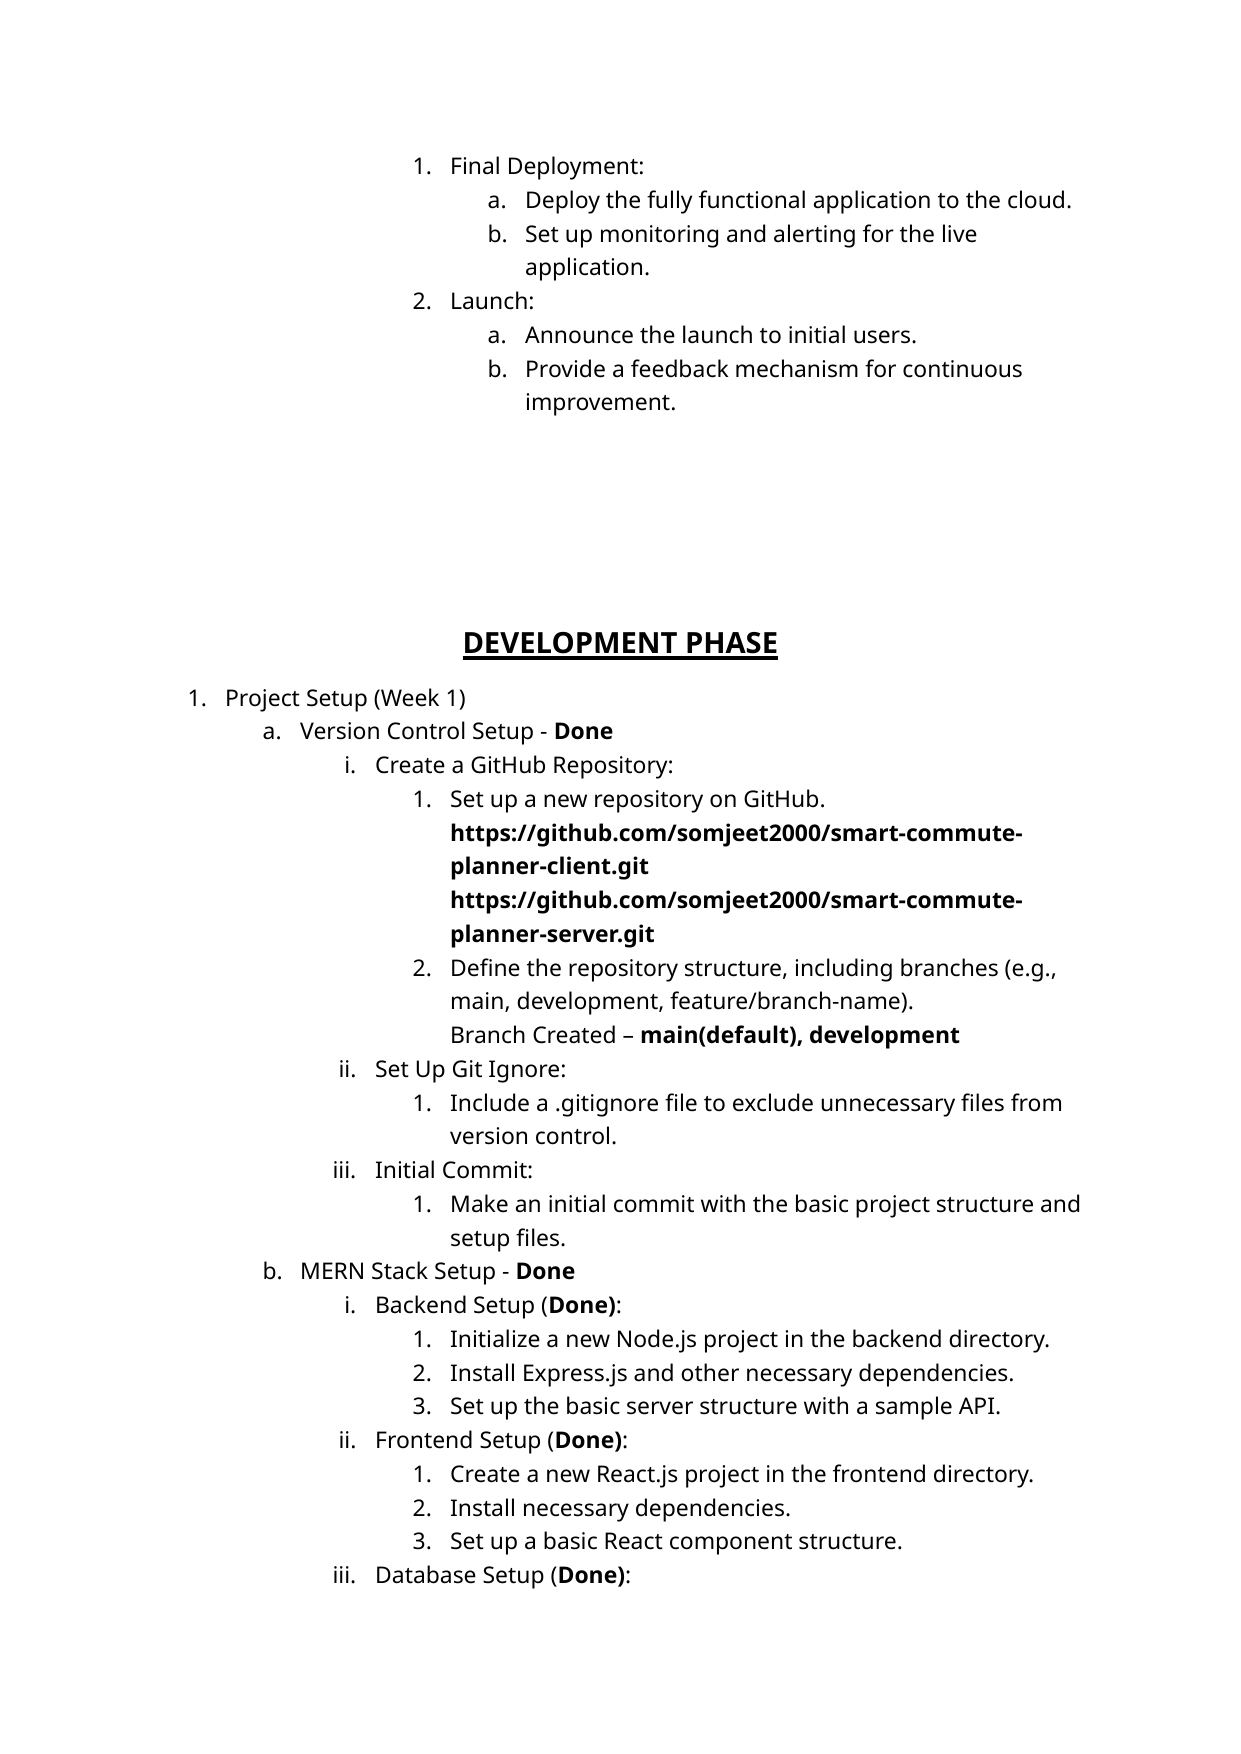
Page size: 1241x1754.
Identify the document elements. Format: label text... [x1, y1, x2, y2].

list Launch: [412, 285, 1090, 316]
list Database Setup (Done): [356, 1559, 1090, 1590]
list Final Deployment: [412, 150, 1090, 181]
text DEVELOPMENT PHASE [150, 622, 1090, 662]
list Install necessary dependencies. [412, 1492, 1090, 1523]
list Set up monitoring and alerting for the live application. [487, 217, 1090, 282]
list Define the repository structure, including branches (e.g., main, development, feature/branch-name). [412, 952, 1090, 1017]
list Announce the launch to initial users. [487, 319, 1090, 350]
list MERN Stack Setup - Done [262, 1255, 1090, 1287]
list Initial Commit: [356, 1154, 1090, 1185]
list Create a new React.js project in the frontend directory. [412, 1458, 1090, 1489]
list Include a .gitignore file to exclude unnecessary files from version control. [412, 1087, 1090, 1152]
list Branch Created – main(default), development [375, 1019, 1090, 1050]
list Make an initial commit with the basic project structure and setup files. [412, 1188, 1090, 1253]
list Install Express.js and other necessary dependencies. [412, 1357, 1090, 1388]
list Backend Setup (Done): [356, 1289, 1090, 1320]
list Project Setup (Week 1) [187, 682, 1090, 713]
list Initialize a new Node.js project in the backend directory. [412, 1323, 1090, 1354]
list Set up the basic server structure with a sample API. [412, 1390, 1090, 1422]
list Set Up Git Ignore: [356, 1053, 1090, 1084]
list Frontend Setup (Done): [356, 1424, 1090, 1455]
list https://github.com/somjeet2000/smart-commute-planner-client.git [450, 817, 1090, 882]
list Set up a new repository on GitHub. [412, 783, 1090, 814]
list Provide a feedback mechanism for continuous improvement. [487, 352, 1090, 417]
list Set up a basic React component structure. [412, 1525, 1090, 1557]
list https://github.com/somjeet2000/smart-commute-planner-server.git [450, 884, 1090, 949]
list Version Control Setup - Done [262, 715, 1090, 747]
list Deploy the fully functional application to the cloud. [487, 184, 1090, 215]
list Create a GitHub Repository: [356, 749, 1090, 780]
